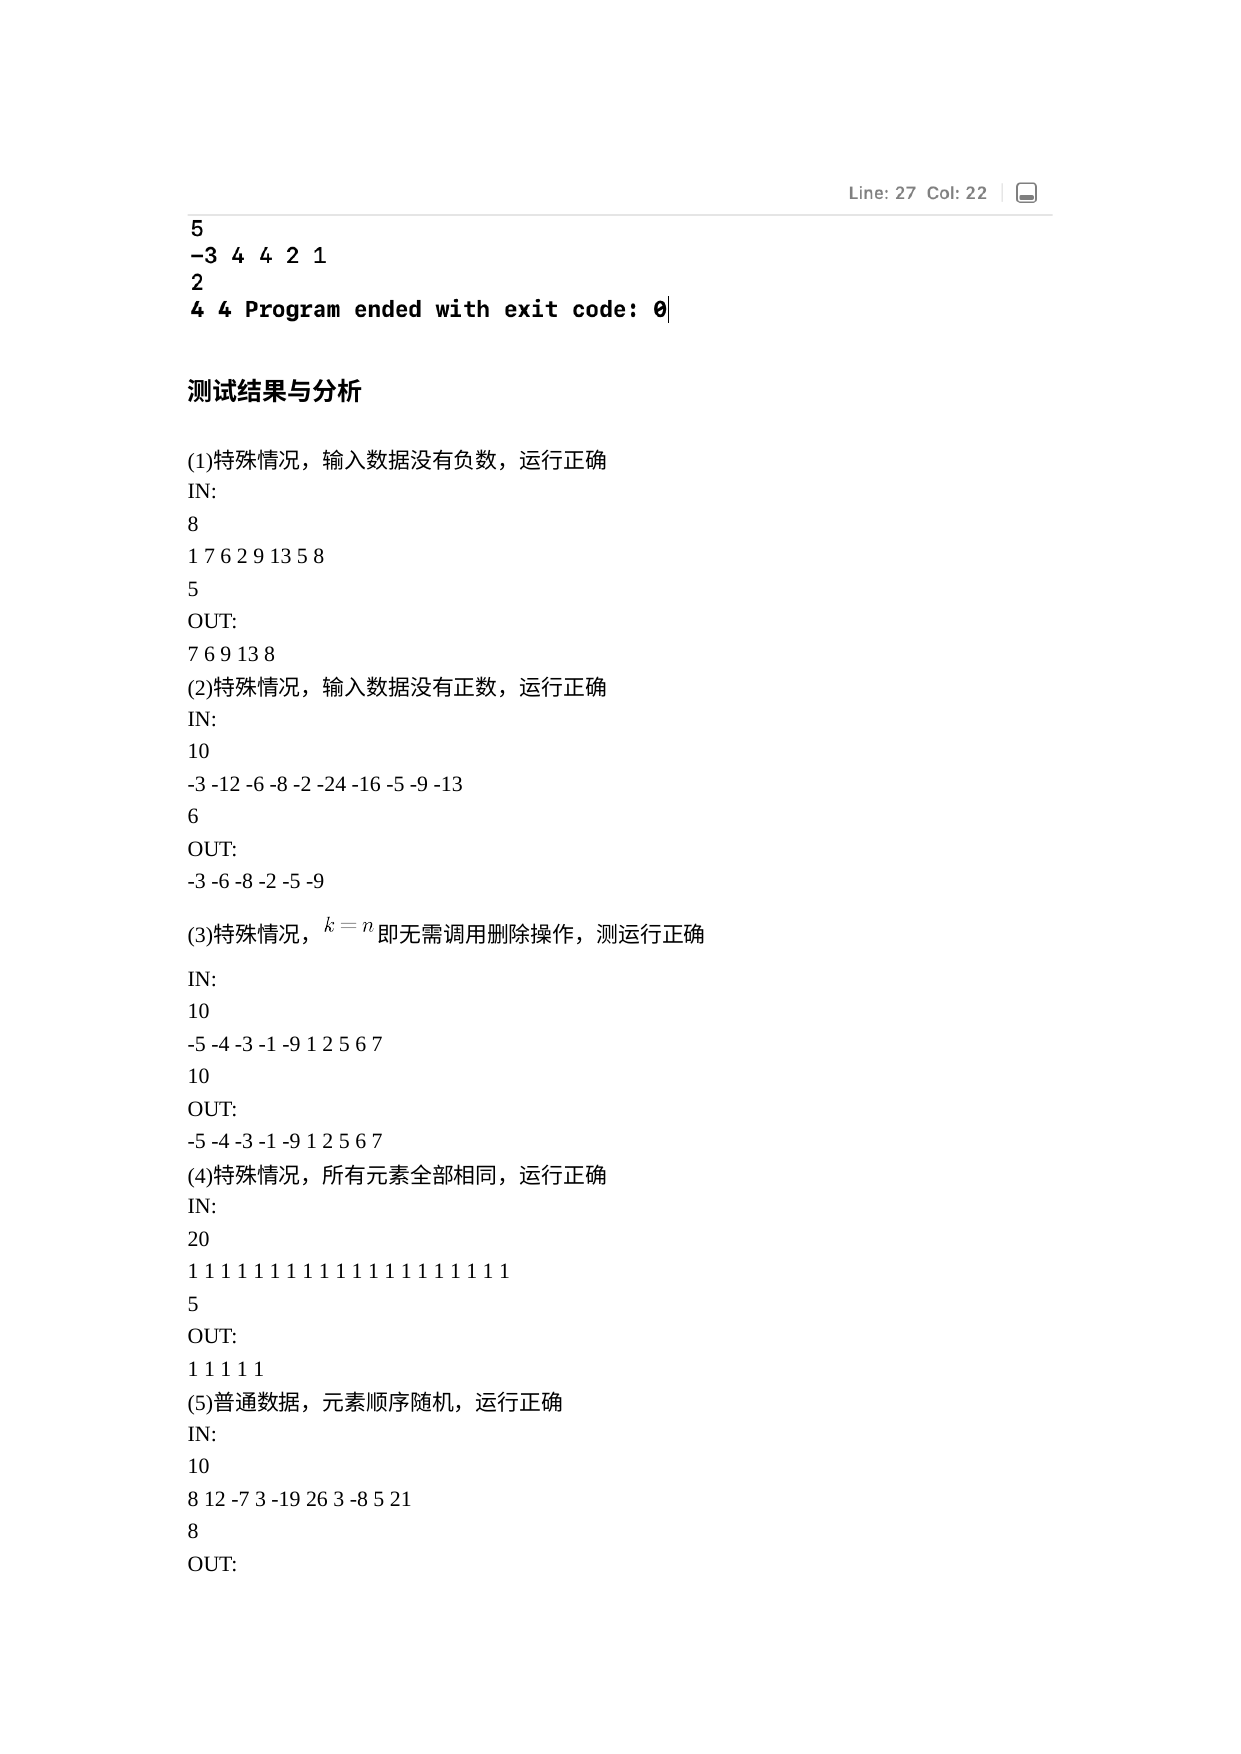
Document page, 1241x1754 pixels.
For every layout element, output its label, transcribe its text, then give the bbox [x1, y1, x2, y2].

text 5 [187, 1287, 1053, 1320]
text OUT: [187, 832, 1053, 865]
subtitle 测试结果与分析 [187, 357, 1053, 422]
text (2)特殊情况，输入数据没有正数，运行正确 [187, 670, 1053, 702]
text 10 [187, 1450, 1053, 1482]
text 8 [187, 1515, 1053, 1547]
text -5 -4 -3 -1 -9 1 2 5 6 7 [187, 1125, 1053, 1157]
text 7 6 9 13 8 [187, 637, 1053, 670]
text -3 -6 -8 -2 -5 -9 [187, 865, 1053, 897]
text 5 [187, 572, 1053, 605]
text OUT: [187, 1547, 1053, 1580]
text (1)特殊情况，输入数据没有负数，运行正确 [187, 442, 1053, 475]
text OUT: [187, 1320, 1053, 1352]
text 20 [187, 1222, 1053, 1255]
text 6 [187, 800, 1053, 832]
text -5 -4 -3 -1 -9 1 2 5 6 7 [187, 1027, 1053, 1060]
text 1 1 1 1 1 1 1 1 1 1 1 1 1 1 1 1 1 1 1 1 [187, 1255, 1053, 1287]
text IN: [187, 475, 1053, 507]
text (3)特殊情况，即无需调用删除操作，测运行正确 [187, 897, 1053, 962]
text 10 [187, 995, 1053, 1027]
text 8 [187, 507, 1053, 540]
text 8 12 -7 3 -19 26 3 -8 5 21 [187, 1482, 1053, 1515]
text OUT: [187, 605, 1053, 637]
text 10 [187, 735, 1053, 767]
text (4)特殊情况，所有元素全部相同，运行正确 [187, 1157, 1053, 1190]
text 1 1 1 1 1 [187, 1352, 1053, 1385]
text -3 -12 -6 -8 -2 -24 -16 -5 -9 -13 [187, 767, 1053, 800]
picture [187, 171, 1053, 348]
text (5)普通数据，元素顺序随机，运行正确 [187, 1385, 1053, 1417]
text OUT: [187, 1092, 1053, 1125]
text 1 7 6 2 9 13 5 8 [187, 540, 1053, 572]
text IN: [187, 962, 1053, 995]
text IN: [187, 1190, 1053, 1222]
text 10 [187, 1060, 1053, 1092]
text IN: [187, 1417, 1053, 1450]
text IN: [187, 702, 1053, 735]
